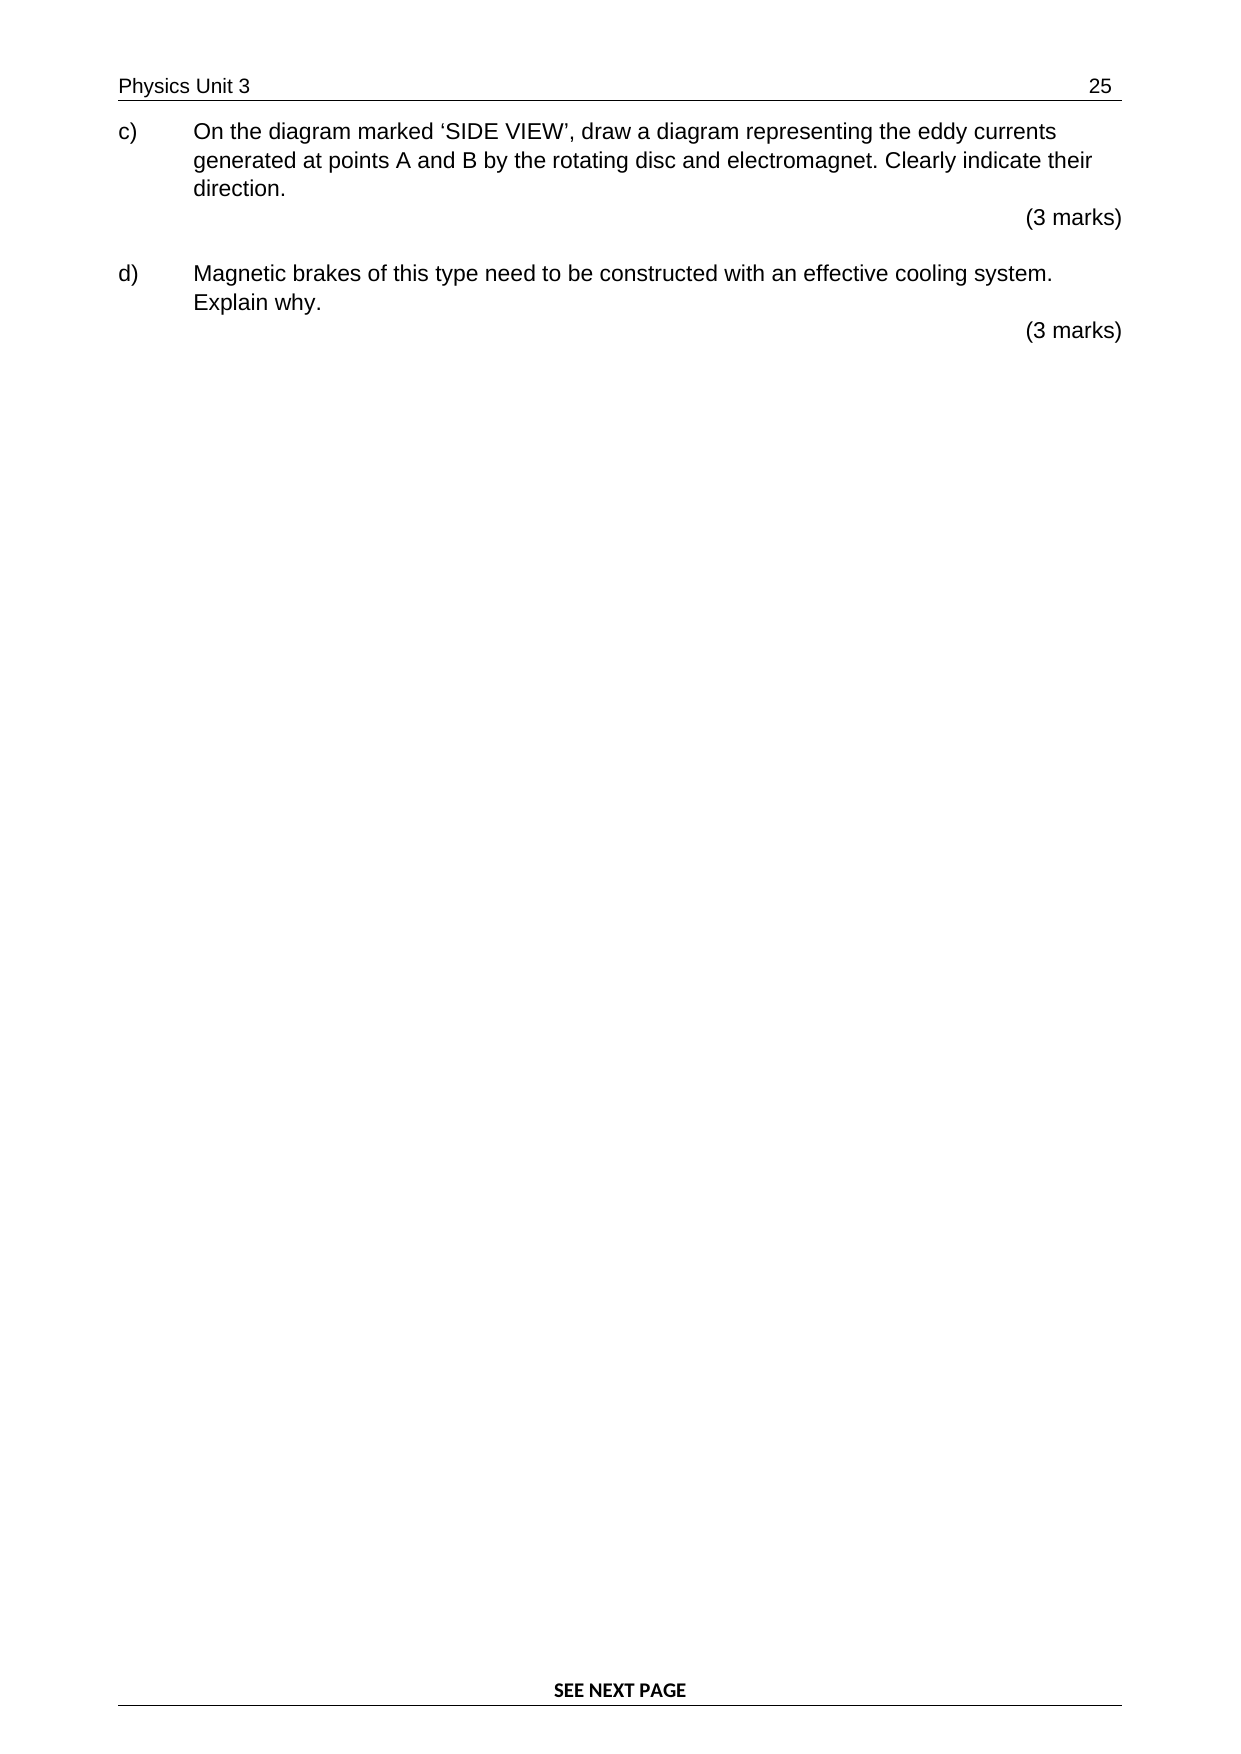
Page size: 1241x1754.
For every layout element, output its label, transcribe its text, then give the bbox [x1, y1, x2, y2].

list Magnetic brakes of this type need to be constructed with an effective cooling system. Explain why. [118, 260, 1122, 315]
list (3 marks) [193, 317, 1122, 343]
list (3 marks) [193, 203, 1122, 230]
list On the diagram marked ‘SIDE VIEW’, draw a diagram representing the eddy currents generated at points A and B by the rotating disc and electromagnet. Clearly indicate their direction. [118, 118, 1122, 201]
